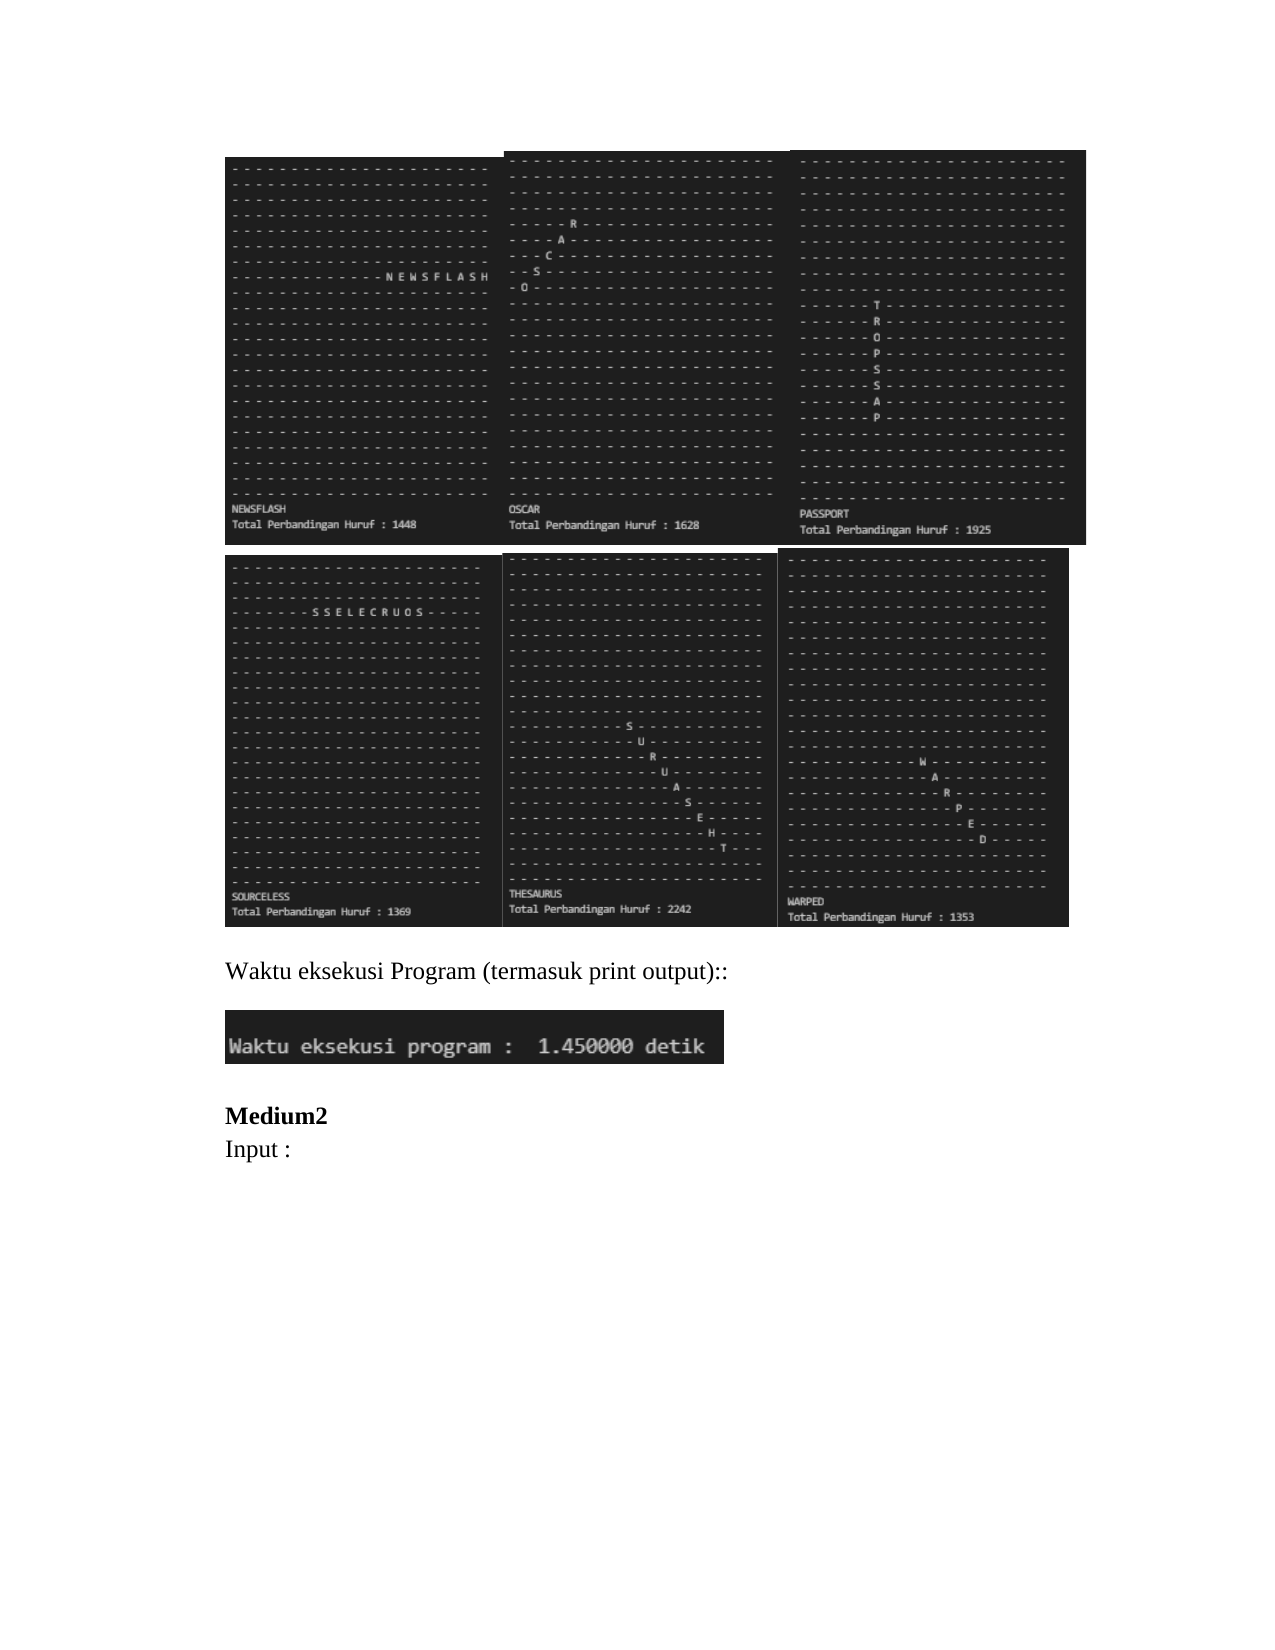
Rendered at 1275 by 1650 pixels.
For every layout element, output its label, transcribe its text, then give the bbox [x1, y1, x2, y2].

picture [225, 150, 1087, 545]
list Medium2 [225, 1101, 1125, 1129]
text Waktu eksekusi Program (termasuk print output):: [150, 956, 1125, 985]
picture [225, 1010, 724, 1064]
picture [225, 548, 1069, 927]
list Input : [225, 1134, 1125, 1162]
